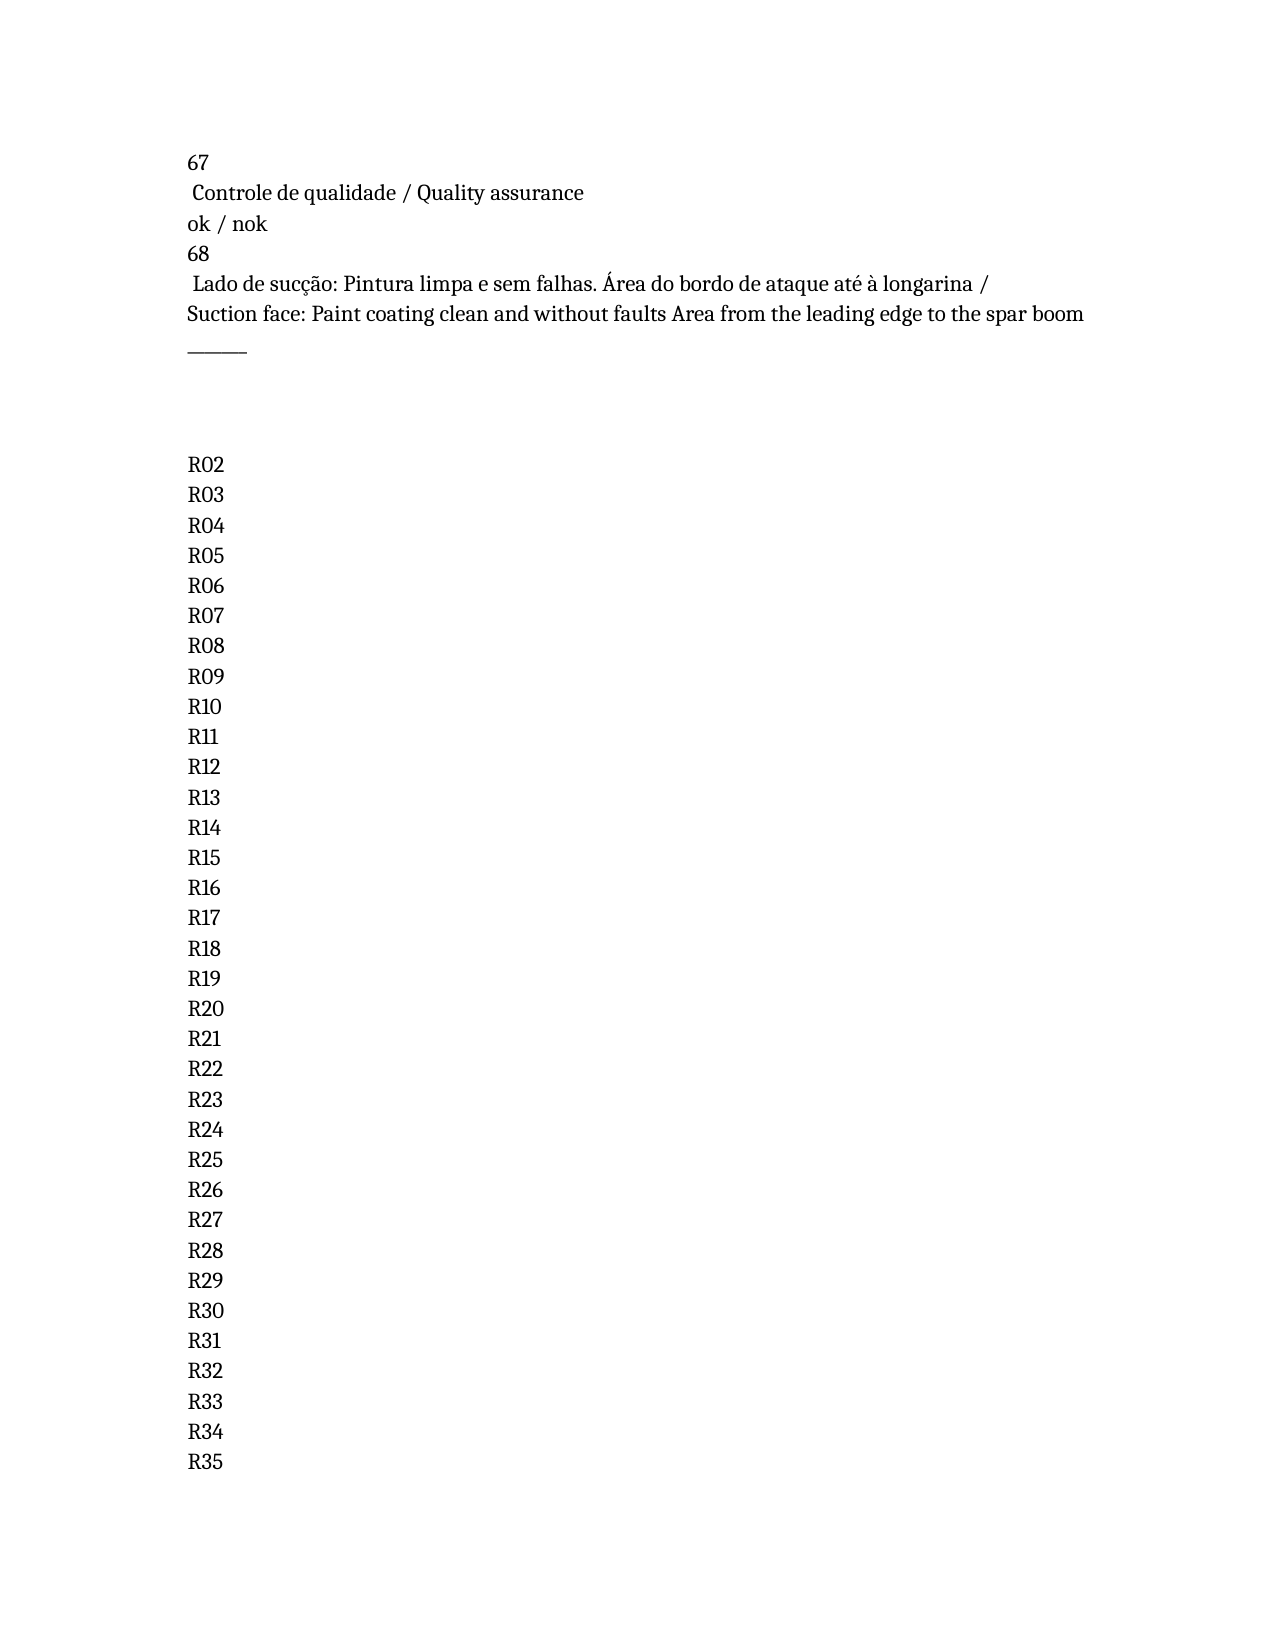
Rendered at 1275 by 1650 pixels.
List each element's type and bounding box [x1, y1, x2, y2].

text [187, 150, 1087, 1475]
